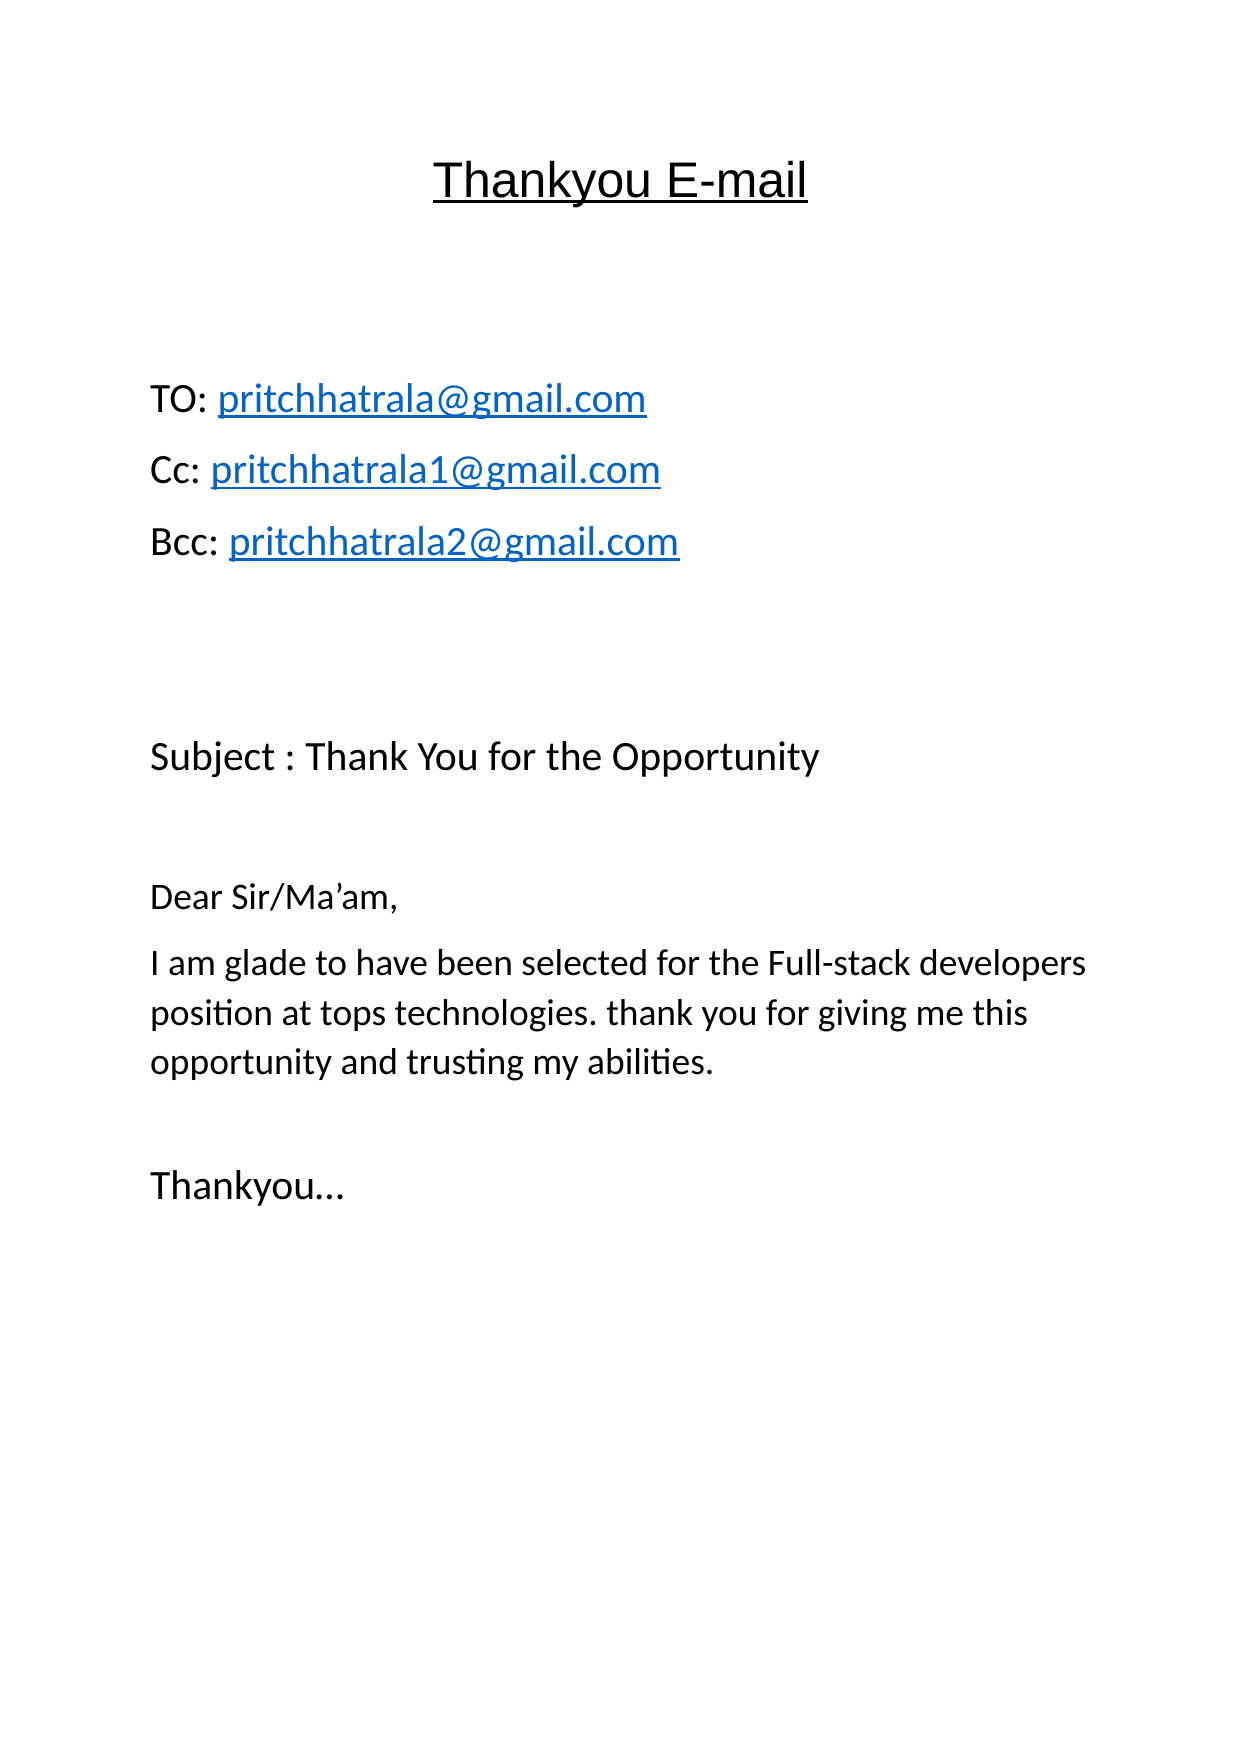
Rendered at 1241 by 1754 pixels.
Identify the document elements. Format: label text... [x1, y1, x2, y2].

text Cc: pritchhatrala1@gmail.com [150, 443, 1090, 494]
text Subject : Thank You for the Opportunity [150, 730, 1090, 781]
text TO: pritchhatrala@gmail.com [150, 372, 1090, 423]
text Thankyou E-mail [150, 150, 1090, 207]
text I am glade to have been selected for the Full-stack developers position at tops technologies. thank you for giving me this opportunity and trusting my abilities. [150, 939, 1090, 1084]
text Dear Sir/Ma’am, [150, 873, 1090, 919]
text Thankyou… [150, 1159, 1090, 1210]
text Bcc: pritchhatrala2@gmail.com [150, 515, 1090, 566]
